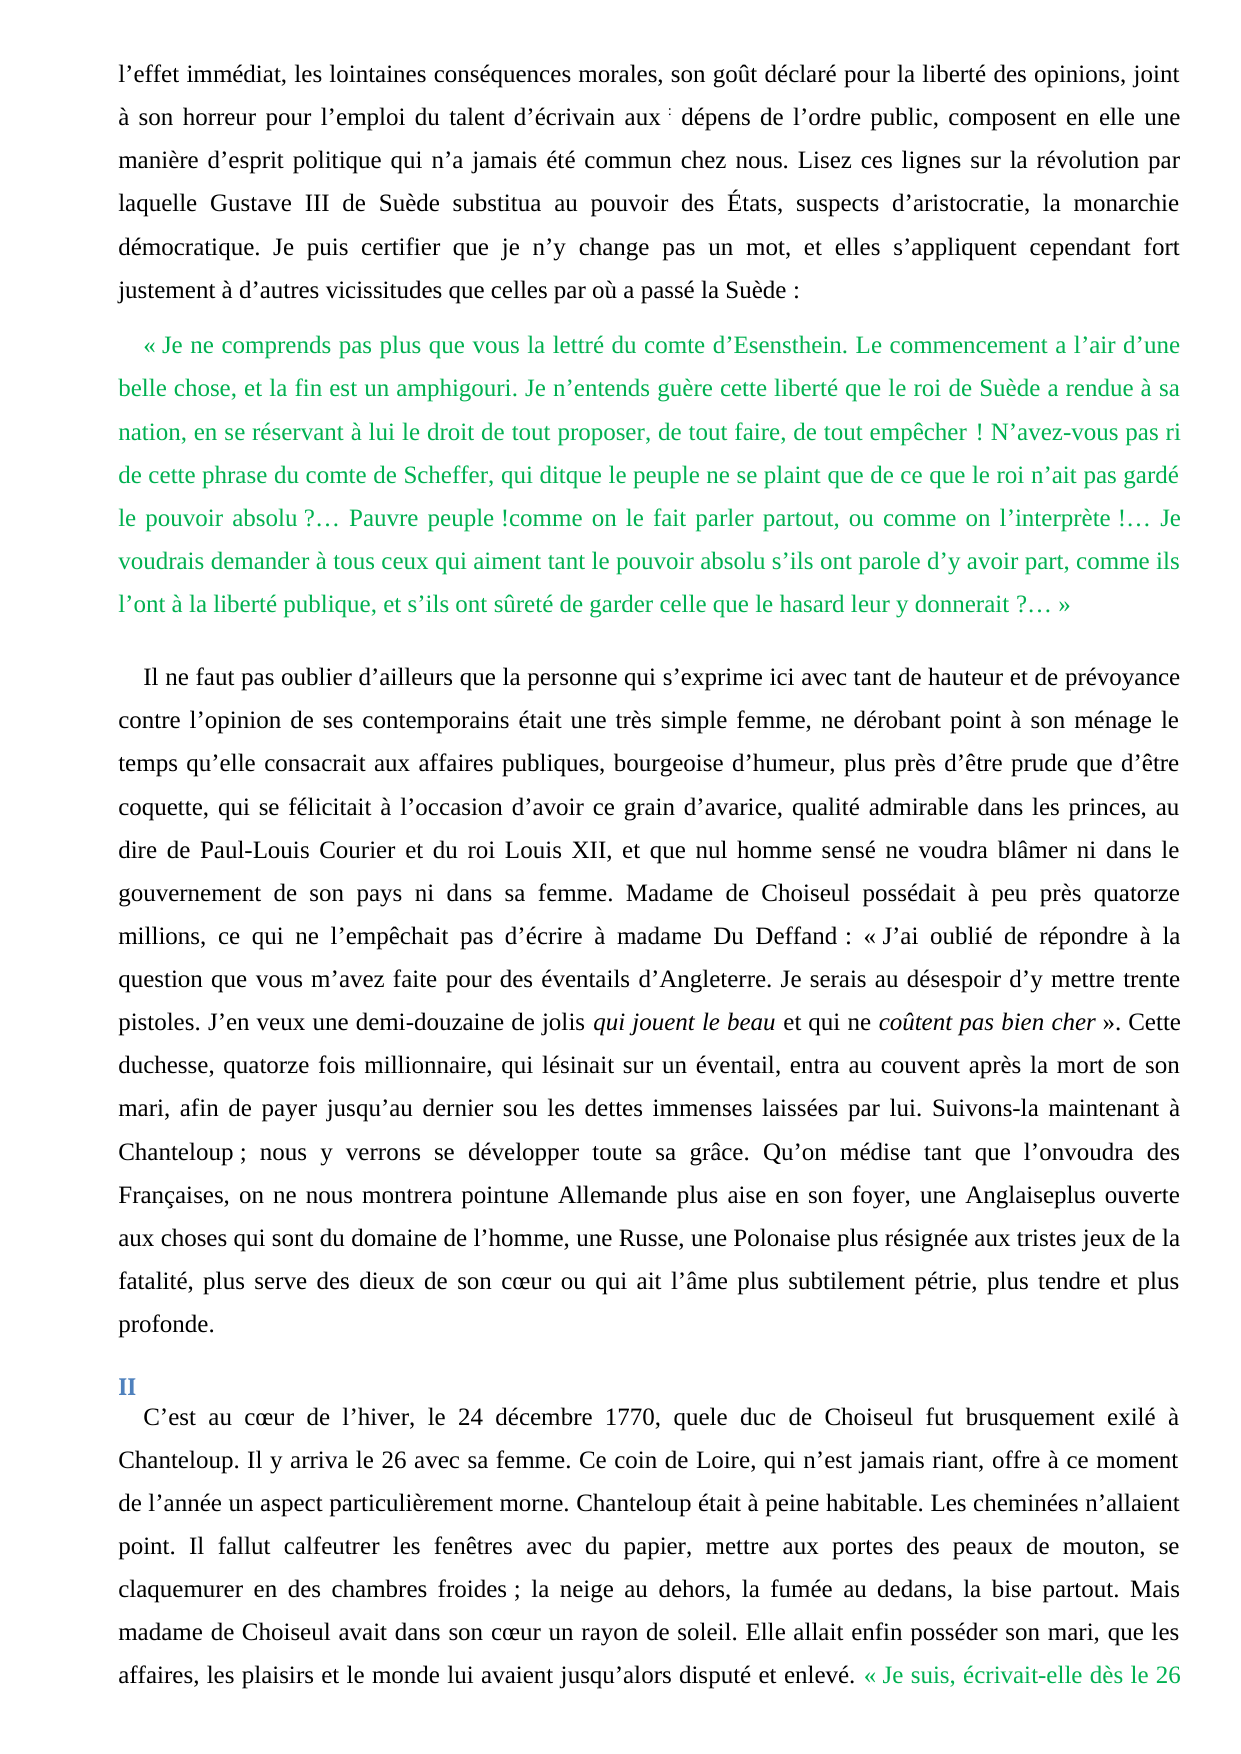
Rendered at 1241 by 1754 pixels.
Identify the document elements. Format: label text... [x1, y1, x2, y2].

text Il ne faut pas oublier d’ailleurs que la personne qui s’exprime ici avec tant de hauteur et de prévoyance contre l’opinion de ses contemporains était une très simple femme, ne dérobant point à son ménage le temps qu’elle consacrait aux affaires publiques, bourgeoise d’humeur, plus près d’être prude que d’être coquette, qui se félicitait à l’occasion d’avoir ce grain d’avarice, qualité admirable dans les princes, au dire de Paul-Louis Courier et du roi Louis XII, et que nul homme sensé ne voudra blâmer ni dans le gouvernement de son pays ni dans sa femme. Madame de Choiseul possédait à peu près quatorze millions, ce qui ne l’empêchait pas d’écrire à madame Du Deffand : « J’ai oublié de répondre à la question que vous m’avez faite pour des éventails d’Angleterre. Je serais au désespoir d’y mettre trente pistoles. J’en veux une demi-douzaine de jolis qui jouent le beau et qui ne coûtent pas bien cher ». Cette duchesse, quatorze fois millionnaire, qui lésinait sur un éventail, entra au couvent après la mort de son mari, afin de payer jusqu’au dernier sou les dettes immenses laissées par lui. Suivons-la maintenant à Chanteloup ; nous y verrons se développer toute sa grâce. Qu’on médise tant que l’onvoudra des Françaises, on ne nous montrera pointune Allemande plus aise en son foyer, une Anglaiseplus ouverte aux choses qui sont du domaine de l’homme, une Russe, une Polonaise plus résignée aux tristes jeux de la fatalité, plus serve des dieux de son cœur ou qui ait l’âme plus subtilement pétrie, plus tendre et plus profonde. [118, 662, 1181, 1338]
subtitle II [118, 1373, 1181, 1402]
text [118, 59, 1181, 303]
text « Je ne comprends pas plus que vous la lettré du comte d’Esensthein. Le commencement a l’air d’une belle chose, et la fin est un amphigouri. Je n’entends guère cette liberté que le roi de Suède a rendue à sa nation, en se réservant à lui le droit de tout proposer, de tout faire, de tout empêcher ! N’avez-vous pas ri de cette phrase du comte de Scheffer, qui ditque le peuple ne se plaint que de ce que le roi n’ait pas gardé le pouvoir absolu ?… Pauvre peuple !comme on le fait parler partout, ou comme on l’interprète !… Je voudrais demander à tous ceux qui aiment tant le pouvoir absolu s’ils ont parole d’y avoir part, comme ils l’ont à la liberté publique, et s’ils ont sûreté de garder celle que le hasard leur y donnerait ?… » [118, 330, 1181, 618]
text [118, 1402, 1181, 1689]
